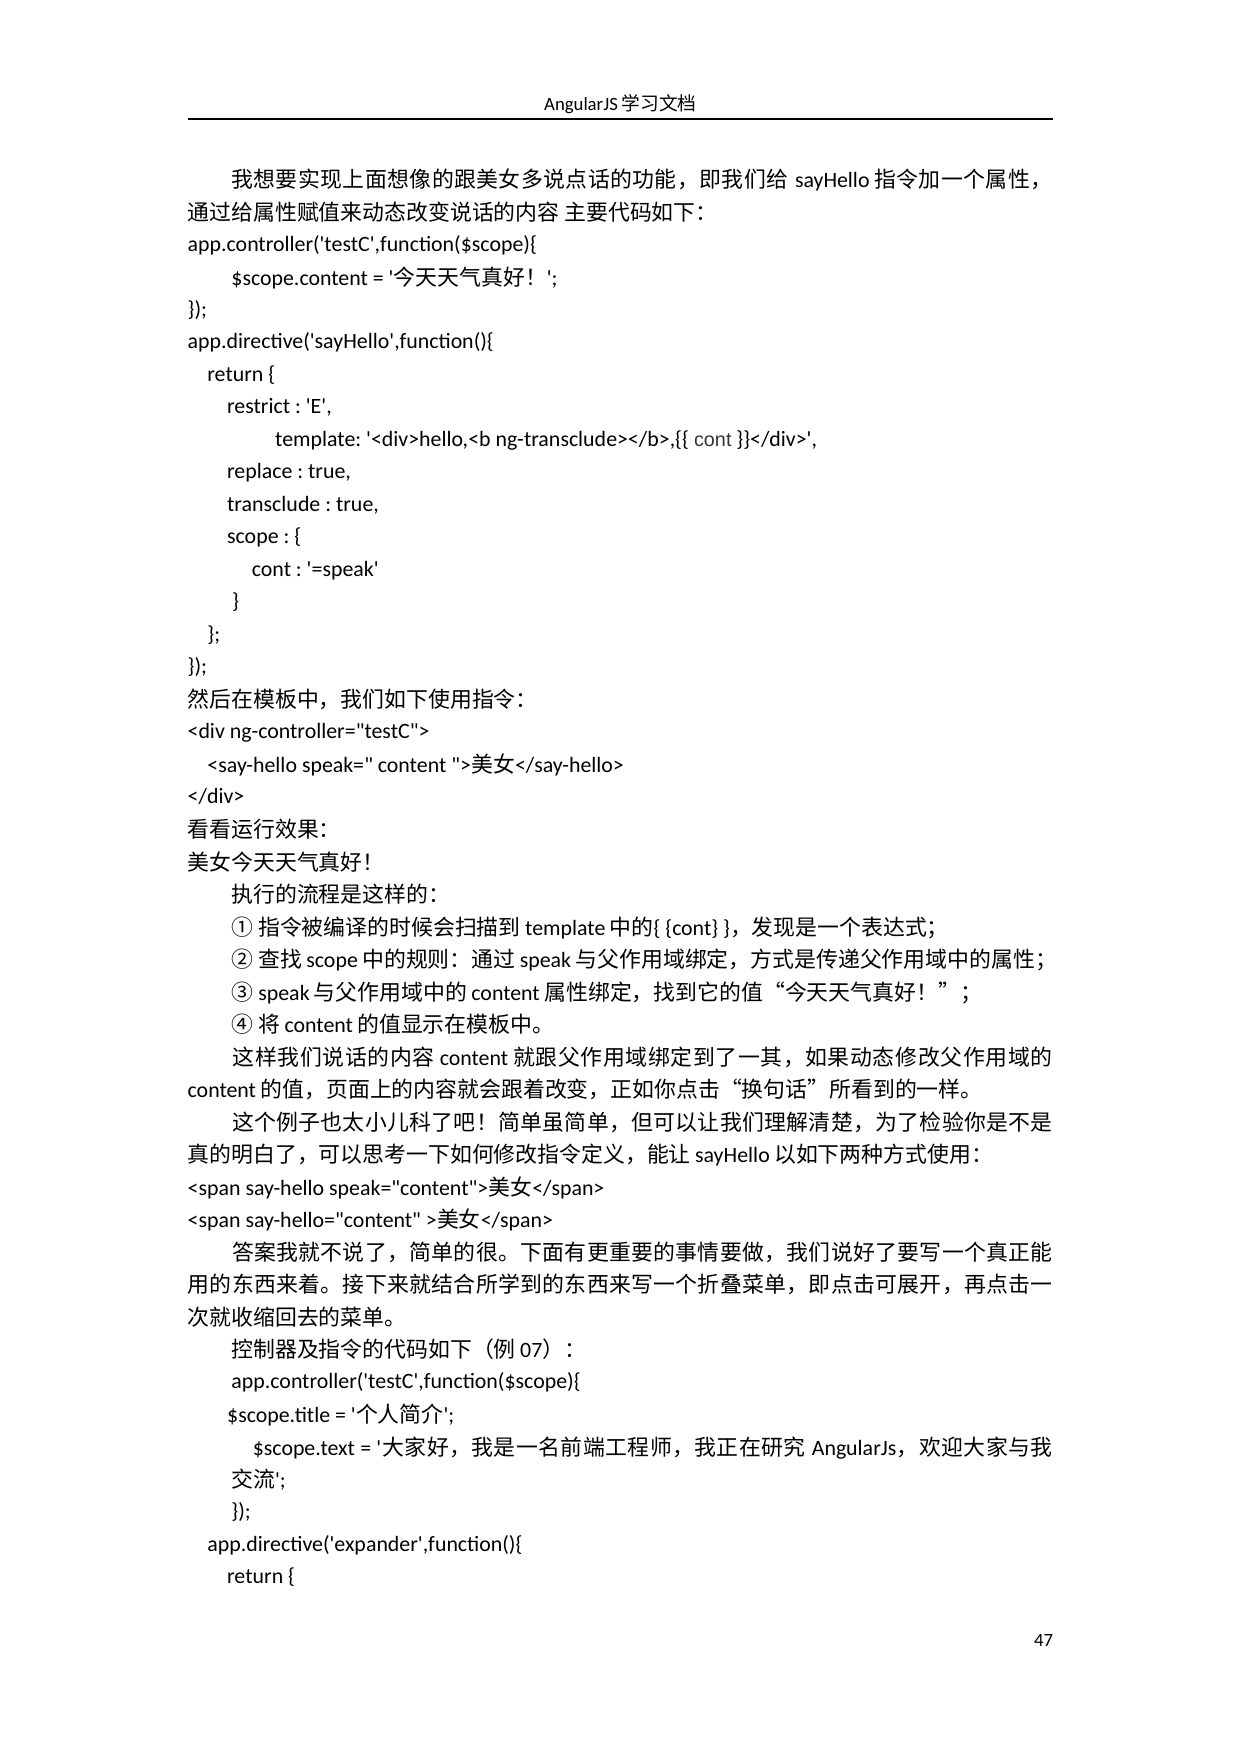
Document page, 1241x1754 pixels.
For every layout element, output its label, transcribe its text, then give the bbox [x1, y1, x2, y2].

text app.directive('sayHello',function(){ [187, 324, 1053, 357]
text 控制器及指令的代码如下（例07）： [187, 1332, 1053, 1364]
text 我想要实现上面想像的跟美女多说点话的功能，即我们给sayHello指令加一个属性，通过给属性赋值来动态改变说话的内容 主要代码如下： [187, 162, 1053, 227]
text ② 查找scope中的规则：通过speak与父作用域绑定，方式是传递父作用域中的属性； [187, 942, 1053, 974]
text $scope.title = '个人简介'; [187, 1397, 1053, 1429]
text }); [187, 1494, 1053, 1527]
text restrict : 'E', [187, 389, 1053, 422]
text <say-hello speak=" content ">美女</say-hello> [187, 747, 1053, 779]
text 美女今天天气真好！ [187, 844, 1053, 877]
text return { [187, 1559, 1053, 1592]
text app.controller('testC',function($scope){ [187, 1364, 1053, 1397]
text 这样我们说话的内容content就跟父作用域绑定到了一其，如果动态修改父作用域的content的值，页面上的内容就会跟着改变，正如你点击“换句话”所看到的一样。 [187, 1039, 1053, 1104]
text transclude : true, [187, 487, 1053, 519]
text 这个例子也太小儿科了吧！简单虽简单，但可以让我们理解清楚，为了检验你是不是真的明白了，可以思考一下如何修改指令定义，能让sayHello以如下两种方式使用： [187, 1104, 1053, 1169]
text ③ speak与父作用域中的content属性绑定，找到它的值“今天天气真好！”； [187, 974, 1053, 1007]
text app.directive('expander',function(){ [187, 1527, 1053, 1559]
text <div ng-controller="testC"> [187, 714, 1053, 747]
text scope : { [187, 519, 1053, 552]
text <span say-hello="content" >美女</span> [187, 1202, 1053, 1234]
text cont : '=speak' [187, 552, 1053, 584]
text 答案我就不说了，简单的很。下面有更重要的事情要做，我们说好了要写一个真正能用的东西来着。接下来就结合所学到的东西来写一个折叠菜单，即点击可展开，再点击一次就收缩回去的菜单。 [187, 1234, 1053, 1332]
text }); [187, 292, 1053, 324]
text </div> [187, 779, 1053, 812]
text }); [187, 649, 1053, 682]
text 执行的流程是这样的： [187, 877, 1053, 909]
text $scope.text = '大家好，我是一名前端工程师，我正在研究AngularJs，欢迎大家与我交流'; [231, 1429, 1053, 1494]
text ④ 将content的值显示在模板中。 [187, 1007, 1053, 1039]
text $scope.content = '今天天气真好！'; [187, 259, 1053, 292]
text ① 指令被编译的时候会扫描到template中的{ {cont} }，发现是一个表达式； [187, 909, 1053, 942]
text return { [187, 357, 1053, 389]
text } [187, 584, 1053, 617]
text }; [187, 617, 1053, 649]
text template: '<div>hello,<b ng-transclude></b>,{{ cont }}</div>', [187, 422, 1053, 454]
text <span say-hello speak="content">美女</span> [187, 1169, 1053, 1202]
text 然后在模板中，我们如下使用指令： [187, 682, 1053, 714]
text replace : true, [187, 454, 1053, 487]
text app.controller('testC',function($scope){ [187, 227, 1053, 259]
text 看看运行效果： [187, 812, 1053, 844]
